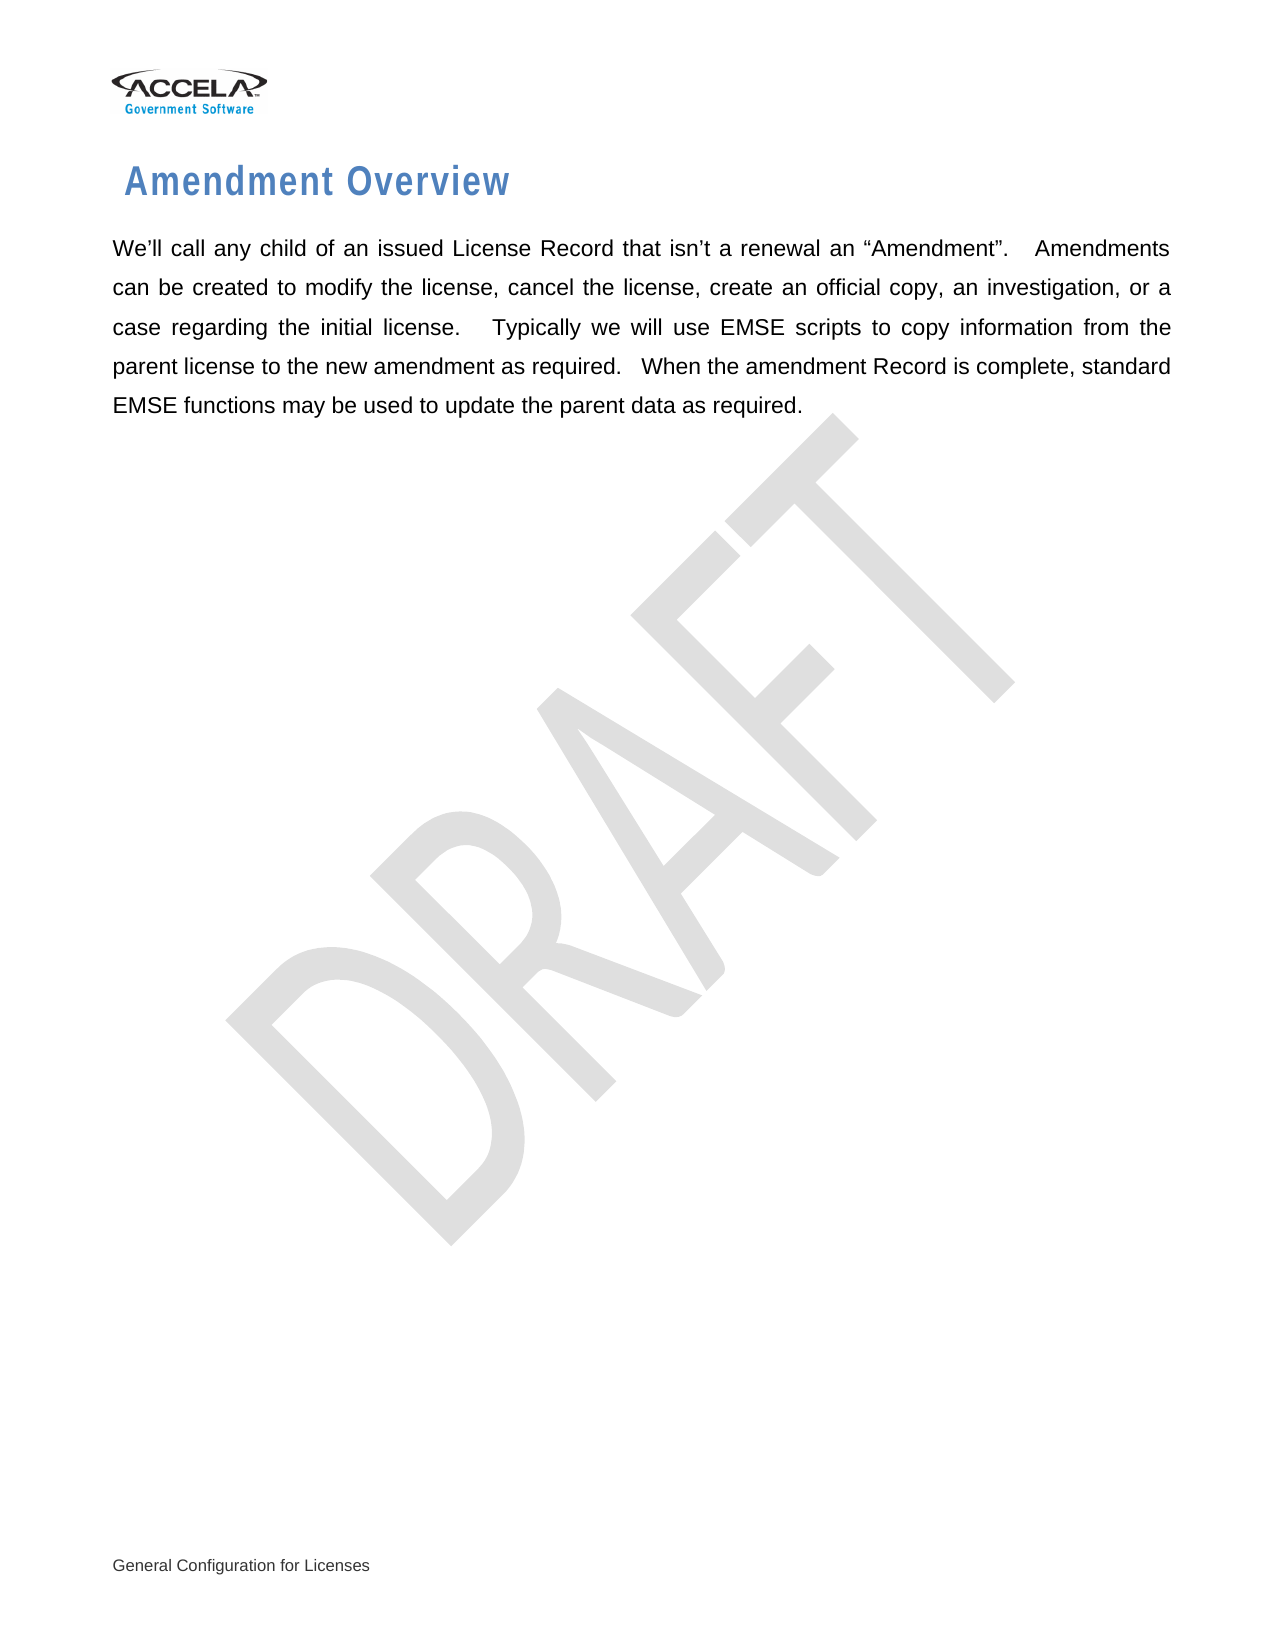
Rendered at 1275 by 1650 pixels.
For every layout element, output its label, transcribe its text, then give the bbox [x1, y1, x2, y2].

subtitle Amendment Overview [112, 156, 1172, 204]
text We’ll call any child of an issued License Record that isn’t a renewal an “Amendment”. Amendments can be created to modify the license, cancel the license, create an official copy, an investigation, or a case regarding the initial license. Typically we will use EMSE scripts to copy information from the parent license to the new amendment as required. When the amendment Record is complete, standard EMSE functions may be used to update the parent data as required. [112, 234, 1172, 419]
